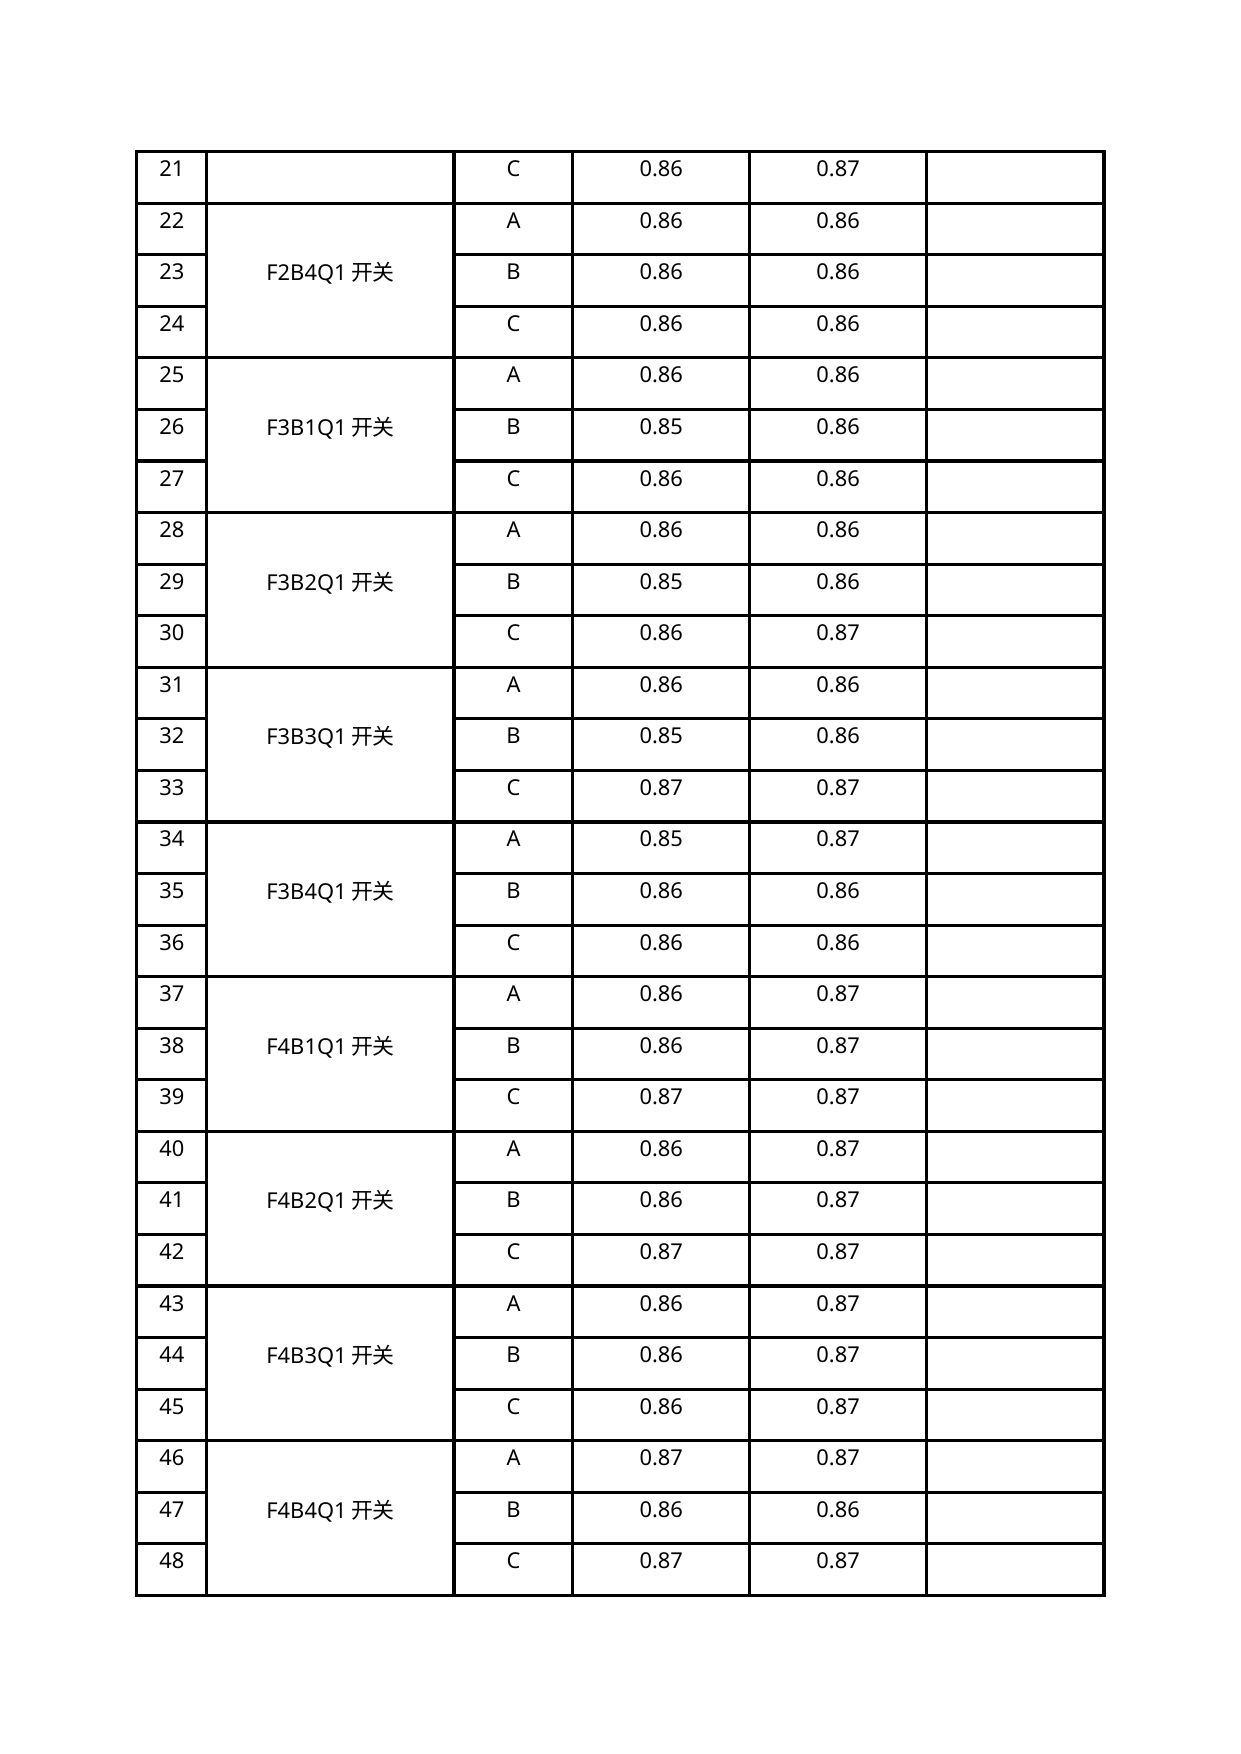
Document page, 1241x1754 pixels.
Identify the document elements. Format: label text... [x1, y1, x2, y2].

table_cell 0.86 [574, 1391, 748, 1439]
table_cell 0.86 [574, 153, 748, 202]
table_cell 0.86 [574, 617, 748, 666]
table_cell 0.86 [751, 669, 925, 717]
table_cell [928, 205, 1102, 253]
table_cell 0.86 [751, 463, 925, 511]
table_cell 0.87 [574, 1545, 748, 1594]
table_cell 0.86 [751, 927, 925, 975]
table_cell [928, 1184, 1102, 1233]
table_cell [928, 669, 1102, 717]
table_cell C [456, 617, 571, 666]
table_cell 45 [138, 1391, 205, 1439]
table_cell F4B3Q1开关 [208, 1288, 452, 1439]
table_cell [928, 359, 1102, 408]
table_cell [928, 772, 1102, 820]
table_cell 0.86 [751, 411, 925, 459]
table_cell F4B4Q1开关 [208, 1442, 452, 1594]
table_cell 0.87 [751, 1339, 925, 1387]
table_cell C [456, 153, 571, 202]
table_cell B [456, 411, 571, 459]
table_cell F2B4Q1开关 [208, 205, 452, 356]
table_cell 0.87 [574, 1236, 748, 1284]
table_cell 43 [138, 1288, 205, 1336]
table_cell [928, 1288, 1102, 1336]
table_cell 0.87 [751, 617, 925, 666]
table_cell [928, 875, 1102, 923]
table_cell 29 [138, 566, 205, 614]
table_cell A [456, 205, 571, 253]
table_cell 0.86 [574, 1030, 748, 1078]
table_cell 0.87 [751, 1236, 925, 1284]
table_cell [928, 1494, 1102, 1542]
table_cell B [456, 875, 571, 923]
table_cell [928, 824, 1102, 872]
table_cell 0.87 [574, 772, 748, 820]
table_cell 35 [138, 875, 205, 923]
table_cell A [456, 1133, 571, 1181]
table_cell C [456, 1545, 571, 1594]
table_cell 0.86 [574, 1133, 748, 1181]
table_cell [928, 617, 1102, 666]
table_cell [928, 463, 1102, 511]
table_cell 0.87 [751, 1288, 925, 1336]
table_cell C [456, 927, 571, 975]
table_cell 36 [138, 927, 205, 975]
table_cell [928, 1545, 1102, 1594]
table_cell 41 [138, 1184, 205, 1233]
table_cell 42 [138, 1236, 205, 1284]
table_cell 0.86 [574, 205, 748, 253]
table_cell [928, 1391, 1102, 1439]
table_cell F4B1Q1开关 [208, 978, 452, 1130]
table_cell 32 [138, 720, 205, 769]
table_cell 38 [138, 1030, 205, 1078]
table_cell [928, 1081, 1102, 1130]
table_cell [928, 1339, 1102, 1387]
table_cell 0.87 [751, 772, 925, 820]
table_cell 33 [138, 772, 205, 820]
table_cell 0.86 [574, 978, 748, 1027]
table_cell 0.86 [574, 463, 748, 511]
table_cell A [456, 1442, 571, 1491]
table_cell 40 [138, 1133, 205, 1181]
table_cell B [456, 720, 571, 769]
table_cell 0.87 [751, 1030, 925, 1078]
table_cell 28 [138, 514, 205, 562]
table_cell [928, 1133, 1102, 1181]
table_cell 0.86 [574, 1184, 748, 1233]
table_cell C [456, 1236, 571, 1284]
table_cell A [456, 669, 571, 717]
table_cell 30 [138, 617, 205, 666]
table_cell 0.87 [751, 1442, 925, 1491]
table_cell 0.86 [751, 256, 925, 305]
table_cell A [456, 514, 571, 562]
table_cell B [456, 1184, 571, 1233]
table_cell [928, 308, 1102, 356]
table_cell C [456, 772, 571, 820]
table_cell 31 [138, 669, 205, 717]
table_cell F3B2Q1开关 [208, 514, 452, 666]
table_cell 0.87 [574, 1081, 748, 1130]
table_cell B [456, 1494, 571, 1542]
table_cell 0.87 [751, 978, 925, 1027]
table_cell [928, 1236, 1102, 1284]
table_cell 0.85 [574, 720, 748, 769]
table_cell 0.87 [751, 1391, 925, 1439]
table_cell 0.86 [574, 1288, 748, 1336]
table_cell 0.86 [751, 205, 925, 253]
table_cell F4B2Q1开关 [208, 1133, 452, 1284]
table_cell 0.86 [751, 875, 925, 923]
table_cell B [456, 1339, 571, 1387]
table_cell 39 [138, 1081, 205, 1130]
table_cell [928, 720, 1102, 769]
table_cell 0.86 [574, 875, 748, 923]
table_cell F3B1Q1开关 [208, 359, 452, 511]
table_cell 0.87 [751, 1081, 925, 1130]
table_cell A [456, 359, 571, 408]
table_cell [928, 514, 1102, 562]
table_cell 44 [138, 1339, 205, 1387]
table_cell [928, 1442, 1102, 1491]
table_cell 24 [138, 308, 205, 356]
table_cell C [456, 308, 571, 356]
table_cell 0.86 [574, 256, 748, 305]
table_cell 0.85 [574, 824, 748, 872]
table_cell 0.86 [574, 669, 748, 717]
table_cell 0.86 [574, 308, 748, 356]
table_cell [928, 566, 1102, 614]
table_cell 0.86 [751, 720, 925, 769]
table_cell 0.86 [751, 308, 925, 356]
table_cell 22 [138, 205, 205, 253]
table_cell B [456, 566, 571, 614]
table_cell 0.87 [751, 1184, 925, 1233]
table_cell [928, 927, 1102, 975]
table_cell 0.87 [751, 824, 925, 872]
table_cell A [456, 824, 571, 872]
table_cell [928, 1030, 1102, 1078]
table_cell 0.87 [751, 153, 925, 202]
table_cell 34 [138, 824, 205, 872]
table_cell 0.85 [574, 411, 748, 459]
table_cell 46 [138, 1442, 205, 1491]
table_cell 0.86 [751, 514, 925, 562]
table_cell 0.86 [574, 1494, 748, 1542]
table_cell 0.87 [751, 1545, 925, 1594]
table_cell B [456, 256, 571, 305]
table_cell [928, 153, 1102, 202]
table_cell 48 [138, 1545, 205, 1594]
table_cell 25 [138, 359, 205, 408]
table_cell F3B4Q1开关 [208, 824, 452, 975]
table_cell 0.87 [751, 1133, 925, 1181]
table_cell 47 [138, 1494, 205, 1542]
table_cell 21 [138, 153, 205, 202]
table_cell 0.86 [574, 514, 748, 562]
table_cell B [456, 1030, 571, 1078]
table_cell 0.86 [751, 1494, 925, 1542]
table_cell [928, 411, 1102, 459]
table_cell [928, 256, 1102, 305]
table_cell 0.87 [574, 1442, 748, 1491]
table_cell C [456, 463, 571, 511]
table_cell 0.86 [574, 1339, 748, 1387]
table_cell A [456, 1288, 571, 1336]
table_cell 26 [138, 411, 205, 459]
table_cell A [456, 978, 571, 1027]
table_cell 0.86 [574, 927, 748, 975]
table_cell 0.85 [574, 566, 748, 614]
table_cell C [456, 1391, 571, 1439]
table_cell F3B3Q1开关 [208, 669, 452, 820]
table_cell 0.86 [574, 359, 748, 408]
table_cell 27 [138, 463, 205, 511]
table_cell 23 [138, 256, 205, 305]
table_cell [928, 978, 1102, 1027]
table_cell 37 [138, 978, 205, 1027]
table_cell 0.86 [751, 566, 925, 614]
table_cell 0.86 [751, 359, 925, 408]
table_cell C [456, 1081, 571, 1130]
